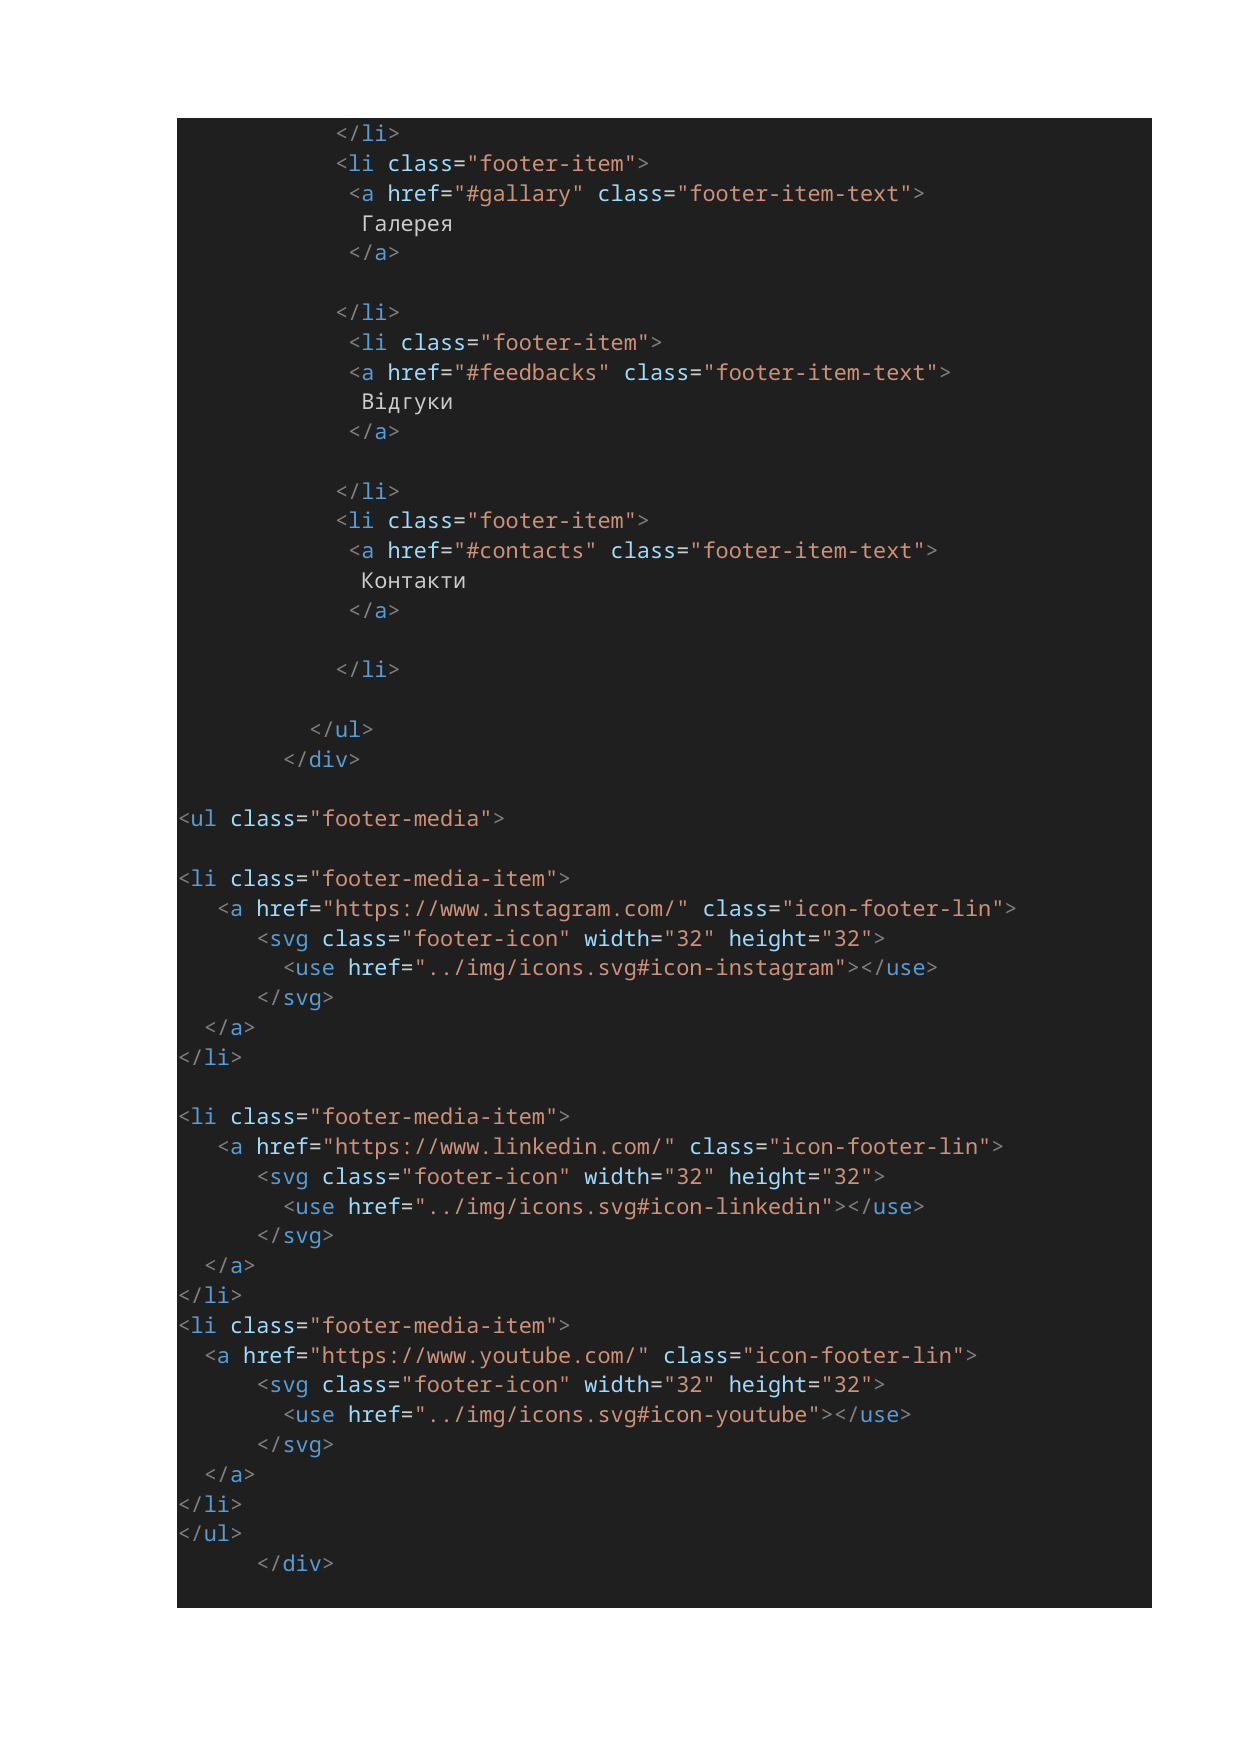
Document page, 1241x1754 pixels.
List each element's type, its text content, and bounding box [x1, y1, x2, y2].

text <li class="footer-item"> [177, 505, 1152, 535]
text <a href="https://www.youtube.com/" class="icon-footer-lin"> [177, 1339, 1152, 1369]
text <use href="../img/icons.svg#icon-linkedin"></use> [177, 1191, 1152, 1220]
text </li> [177, 476, 1152, 505]
text <use href="../img/icons.svg#icon-instagram"></use> [177, 952, 1152, 982]
text <li class="footer-media-item"> [177, 1310, 1152, 1339]
text <svg class="footer-icon" width="32" height="32"> [177, 922, 1152, 952]
text <svg class="footer-icon" width="32" height="32"> [177, 1369, 1152, 1399]
text </li> [177, 1488, 1152, 1518]
text </svg> [177, 982, 1152, 1012]
text </ul> [177, 1518, 1152, 1548]
text <ul class="footer-media"> [177, 803, 1152, 833]
text </a> [177, 416, 1152, 446]
text <a href="https://www.instagram.com/" class="icon-footer-lin"> [177, 893, 1152, 922]
text </a> [177, 1459, 1152, 1488]
text </div> [177, 1548, 1152, 1578]
text </div> [177, 744, 1152, 773]
text <a href="#gallary" class="footer-item-text"> [177, 178, 1152, 207]
text <a href="#contacts" class="footer-item-text"> [177, 535, 1152, 565]
text </a> [177, 1250, 1152, 1280]
text <a href="https://www.linkedin.com/" class="icon-footer-lin"> [177, 1131, 1152, 1161]
text Галерея [177, 207, 1152, 237]
text </a> [177, 595, 1152, 624]
text </svg> [177, 1220, 1152, 1250]
text <use href="../img/icons.svg#icon-youtube"></use> [177, 1399, 1152, 1429]
text Відгуки [177, 386, 1152, 416]
text </a> [177, 1012, 1152, 1042]
text <li class="footer-media-item"> [177, 863, 1152, 893]
text Контакти [177, 565, 1152, 595]
text <a href="#feedbacks" class="footer-item-text"> [177, 356, 1152, 386]
text </li> [177, 297, 1152, 327]
text </li> [177, 1280, 1152, 1310]
text </a> [177, 237, 1152, 267]
text </li> [177, 1042, 1152, 1071]
text </li> [177, 118, 1152, 148]
text <svg class="footer-icon" width="32" height="32"> [177, 1161, 1152, 1191]
text <li class="footer-item"> [177, 327, 1152, 356]
text </li> [177, 654, 1152, 684]
text <li class="footer-media-item"> [177, 1101, 1152, 1131]
text </ul> [177, 714, 1152, 744]
text <li class="footer-item"> [177, 148, 1152, 178]
text </svg> [177, 1429, 1152, 1459]
